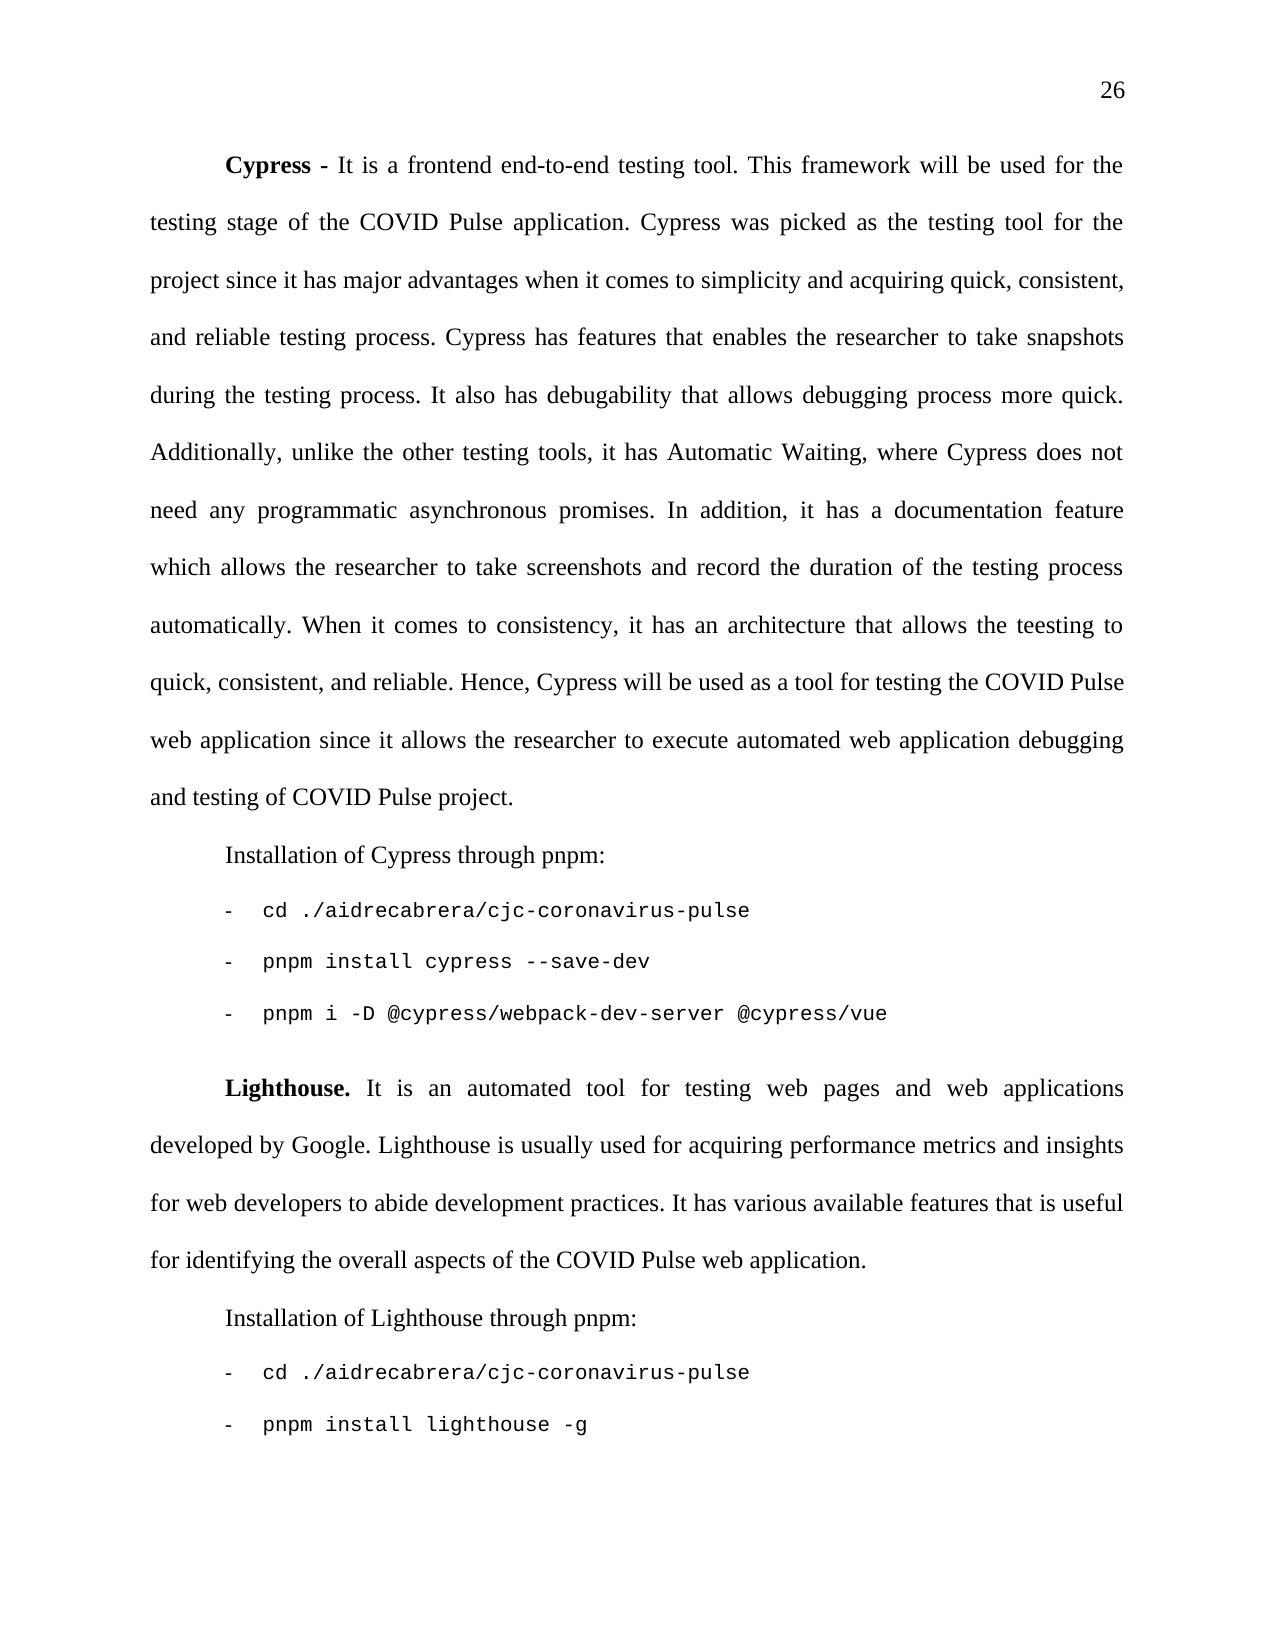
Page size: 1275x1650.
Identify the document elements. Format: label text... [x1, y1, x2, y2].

list pnpm i -D @cypress/webpack-dev-server @cypress/vue [225, 1000, 1106, 1026]
text Cypress - It is a frontend end-to-end testing tool. This framework will be used for the testing stage of the COVID Pulse application. Cypress was picked as the testing tool for the project since it has major advantages when it comes to simplicity and acquiring quick, consistent, and reliable testing process. Cypress has features that enables the researcher to take snapshots during the testing process. It also has debugability that allows debugging process more quick. Additionally, unlike the other testing tools, it has Automatic Waiting, where Cypress does not need any programmatic asynchronous promises. In addition, it has a documentation feature which allows the researcher to take screenshots and record the duration of the testing process automatically. When it comes to consistency, it has an architecture that allows the teesting to quick, consistent, and reliable. Hence, Cypress will be used as a tool for testing the COVID Pulse web application since it allows the researcher to execute automated web application debugging and testing of COVID Pulse project. [150, 150, 1125, 811]
list pnpm install lighthouse -g [225, 1412, 1106, 1437]
list cd ./aidrecabrera/cjc-coronavirus-pulse [225, 897, 1106, 923]
text Installation of Lighthouse through pnpm: [150, 1303, 1125, 1331]
list pnpm install cypress --save-dev [225, 949, 1106, 975]
text Installation of Cypress through pnpm: [150, 840, 1125, 869]
text Lighthouse. It is an automated tool for testing web pages and web applications developed by Google. Lighthouse is usually used for acquiring performance metrics and insights for web developers to abide development practices. It has various available features that is useful for identifying the overall aspects of the COVID Pulse web application. [150, 1073, 1125, 1274]
list cd ./aidrecabrera/cjc-coronavirus-pulse [225, 1360, 1106, 1386]
